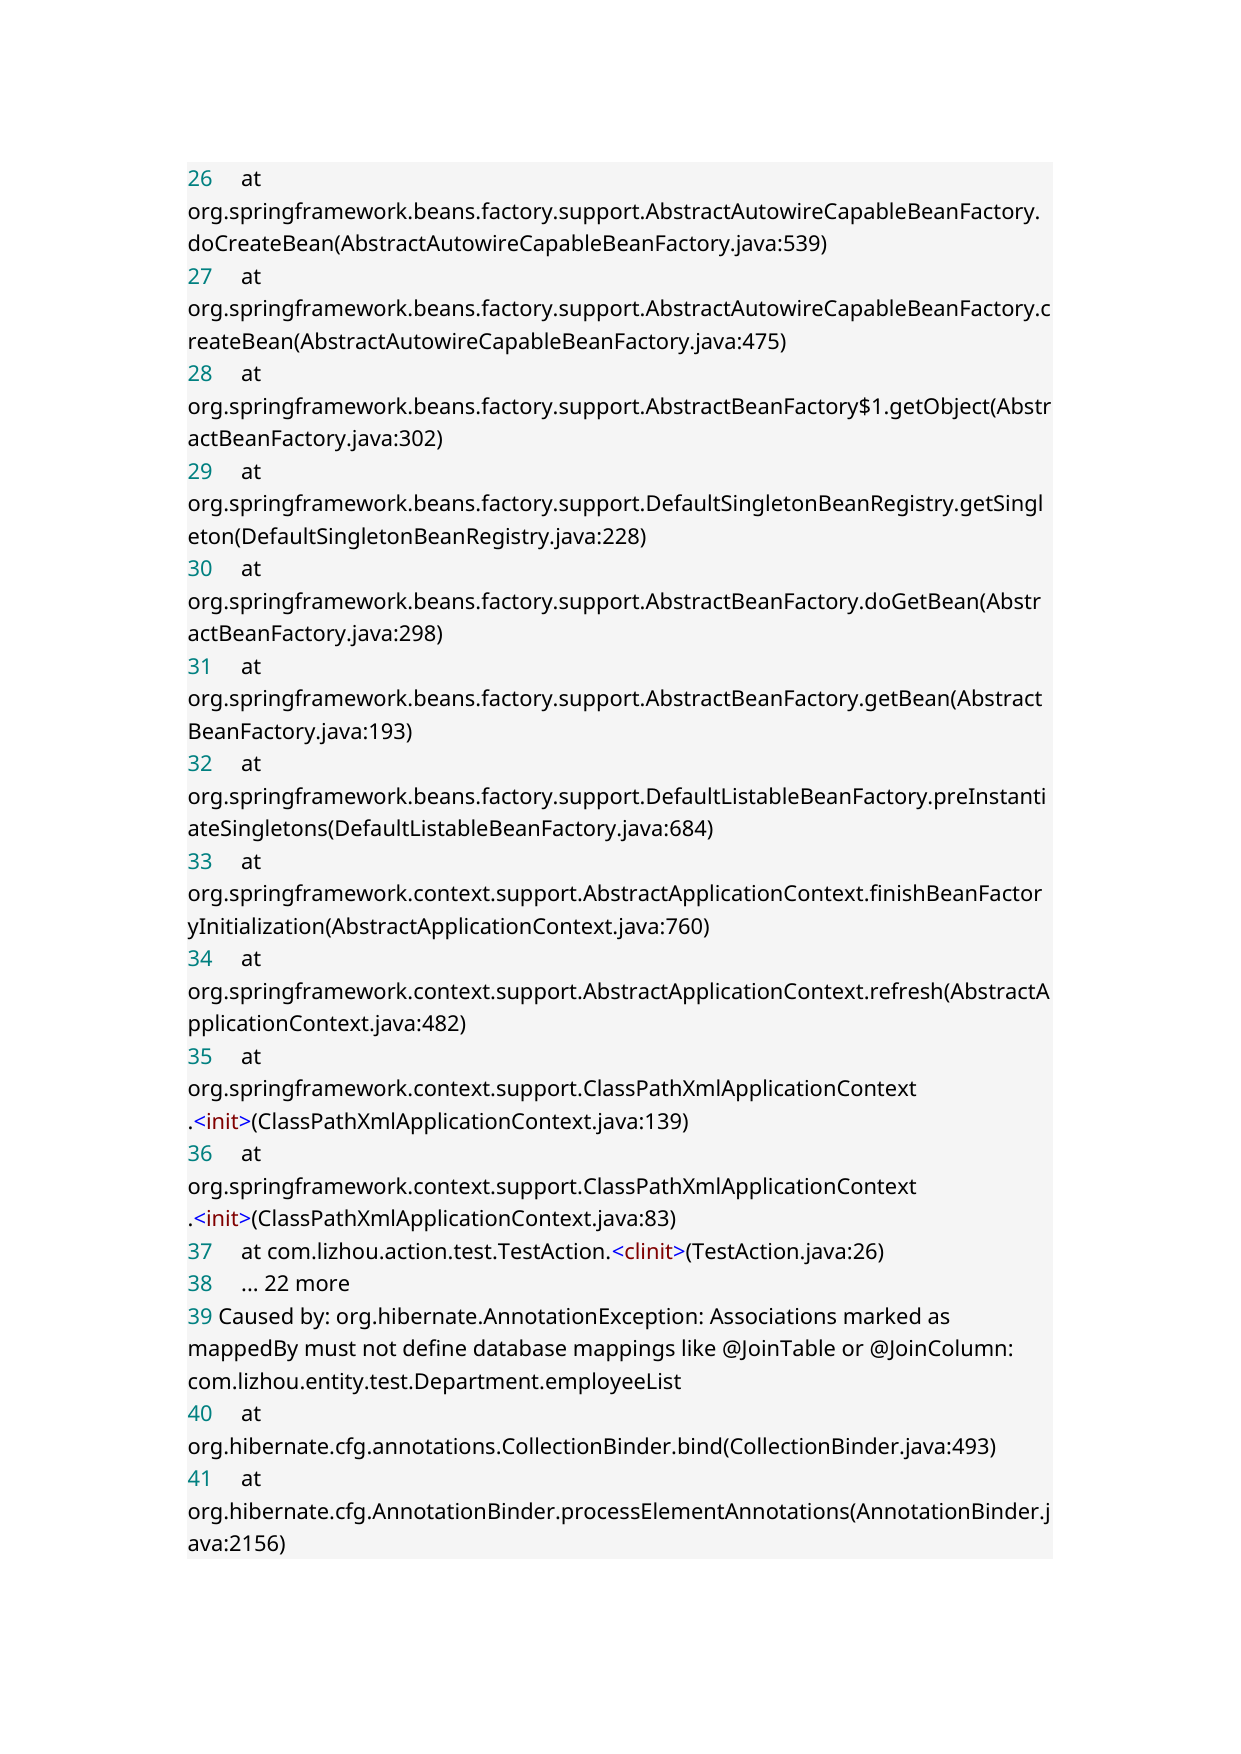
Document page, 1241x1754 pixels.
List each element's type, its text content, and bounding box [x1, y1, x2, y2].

text 39 Caused by: org.hibernate.AnnotationException: Associations marked as mappedBy must not define database mappings like @JoinTable or @JoinColumn: com.lizhou.entity.test.Department.employeeList [187, 1299, 1053, 1397]
text 27 at org.springframework.beans.factory.support.AbstractAutowireCapableBeanFactory.createBean(AbstractAutowireCapableBeanFactory.java:475) [187, 259, 1053, 357]
text 40 at org.hibernate.cfg.annotations.CollectionBinder.bind(CollectionBinder.java:493) [187, 1397, 1053, 1462]
text 35 at org.springframework.context.support.ClassPathXmlApplicationContext.<init>(ClassPathXmlApplicationContext.java:139) [187, 1039, 1053, 1137]
text 41 at org.hibernate.cfg.AnnotationBinder.processElementAnnotations(AnnotationBinder.java:2156) [187, 1462, 1053, 1559]
text 28 at org.springframework.beans.factory.support.AbstractBeanFactory$1.getObject(AbstractBeanFactory.java:302) [187, 357, 1053, 454]
text 29 at org.springframework.beans.factory.support.DefaultSingletonBeanRegistry.getSingleton(DefaultSingletonBeanRegistry.java:228) [187, 454, 1053, 552]
text 34 at org.springframework.context.support.AbstractApplicationContext.refresh(AbstractApplicationContext.java:482) [187, 942, 1053, 1039]
text 38 ... 22 more [187, 1267, 1053, 1299]
text 31 at org.springframework.beans.factory.support.AbstractBeanFactory.getBean(AbstractBeanFactory.java:193) [187, 649, 1053, 747]
text 26 at org.springframework.beans.factory.support.AbstractAutowireCapableBeanFactory.doCreateBean(AbstractAutowireCapableBeanFactory.java:539) [187, 162, 1053, 259]
text 32 at org.springframework.beans.factory.support.DefaultListableBeanFactory.preInstantiateSingletons(DefaultListableBeanFactory.java:684) [187, 747, 1053, 844]
text 33 at org.springframework.context.support.AbstractApplicationContext.finishBeanFactoryInitialization(AbstractApplicationContext.java:760) [187, 844, 1053, 942]
text 30 at org.springframework.beans.factory.support.AbstractBeanFactory.doGetBean(AbstractBeanFactory.java:298) [187, 552, 1053, 649]
text 36 at org.springframework.context.support.ClassPathXmlApplicationContext.<init>(ClassPathXmlApplicationContext.java:83) [187, 1137, 1053, 1234]
text 37 at com.lizhou.action.test.TestAction.<clinit>(TestAction.java:26) [187, 1234, 1053, 1267]
